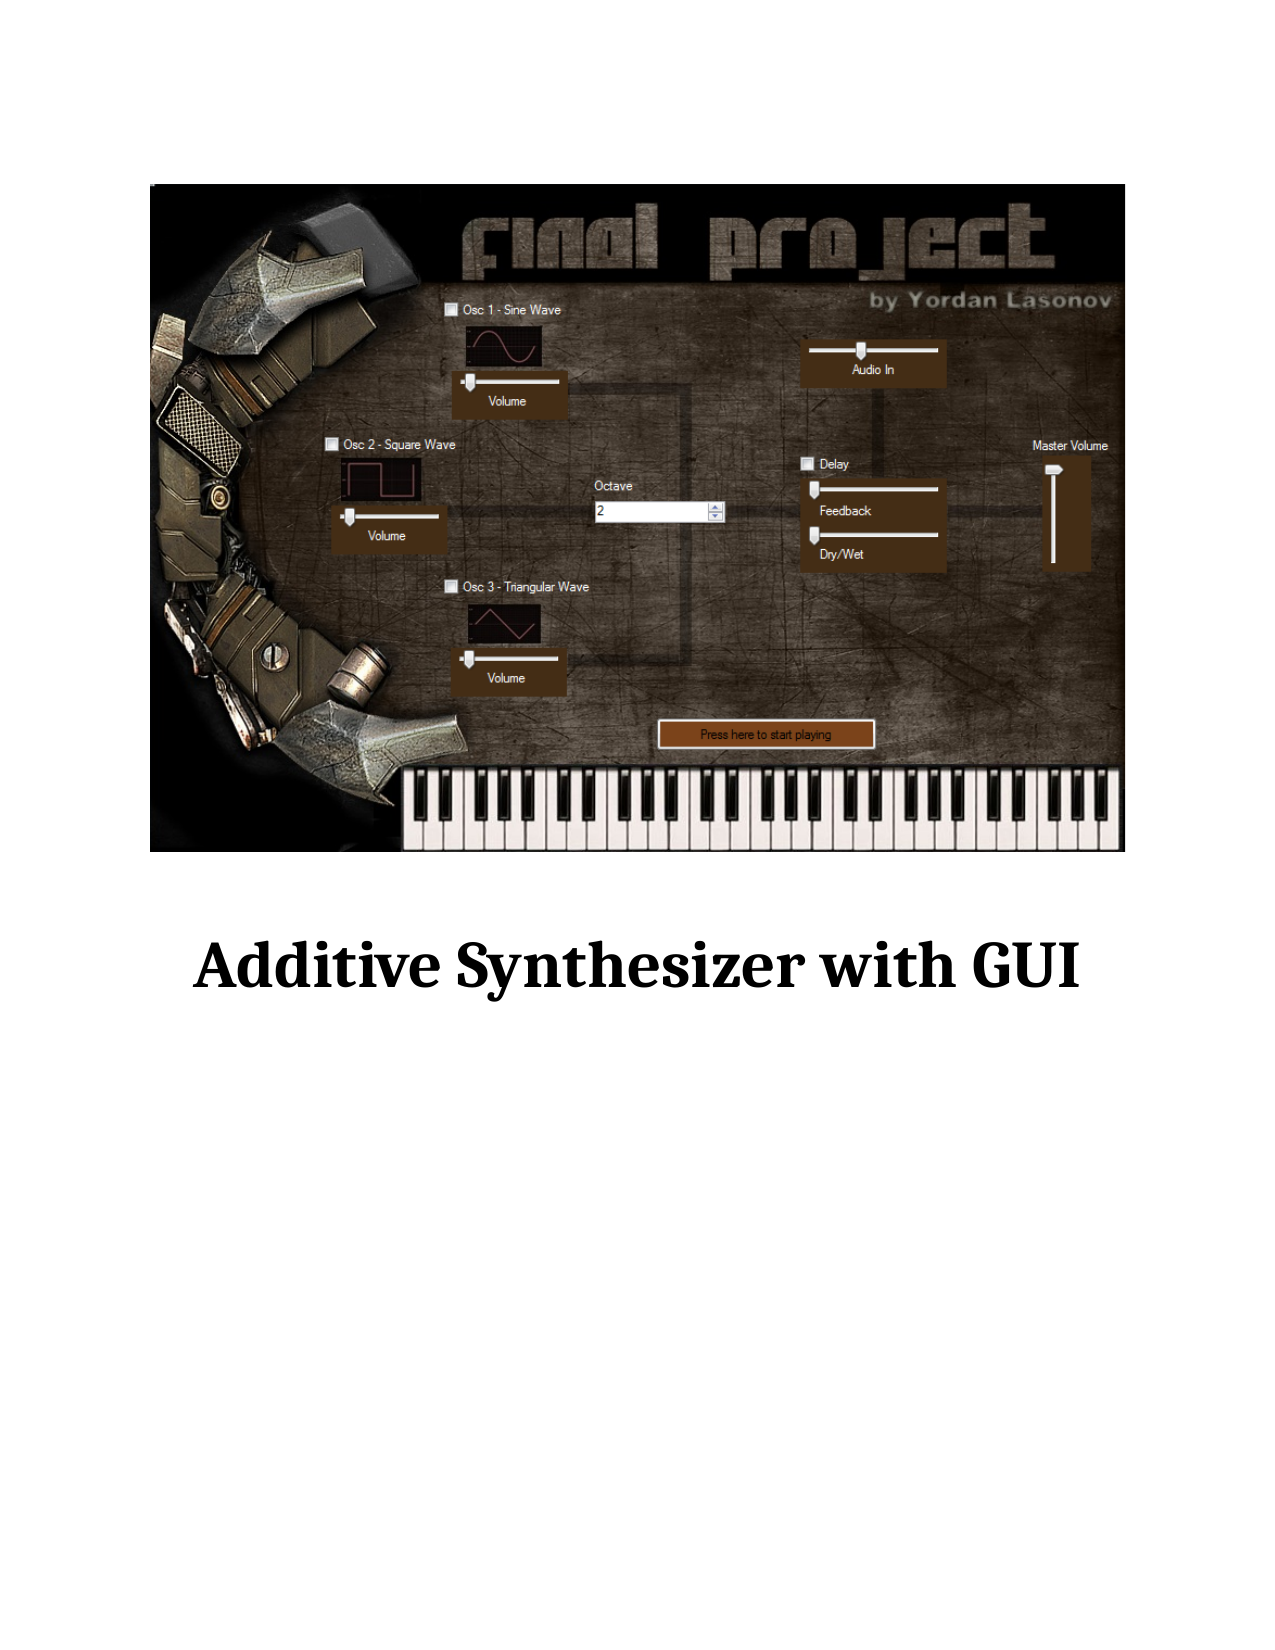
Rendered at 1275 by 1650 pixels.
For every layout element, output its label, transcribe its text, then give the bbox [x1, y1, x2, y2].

text Additive Synthesizer with GUI [75, 928, 1200, 1004]
picture [150, 184, 1125, 852]
